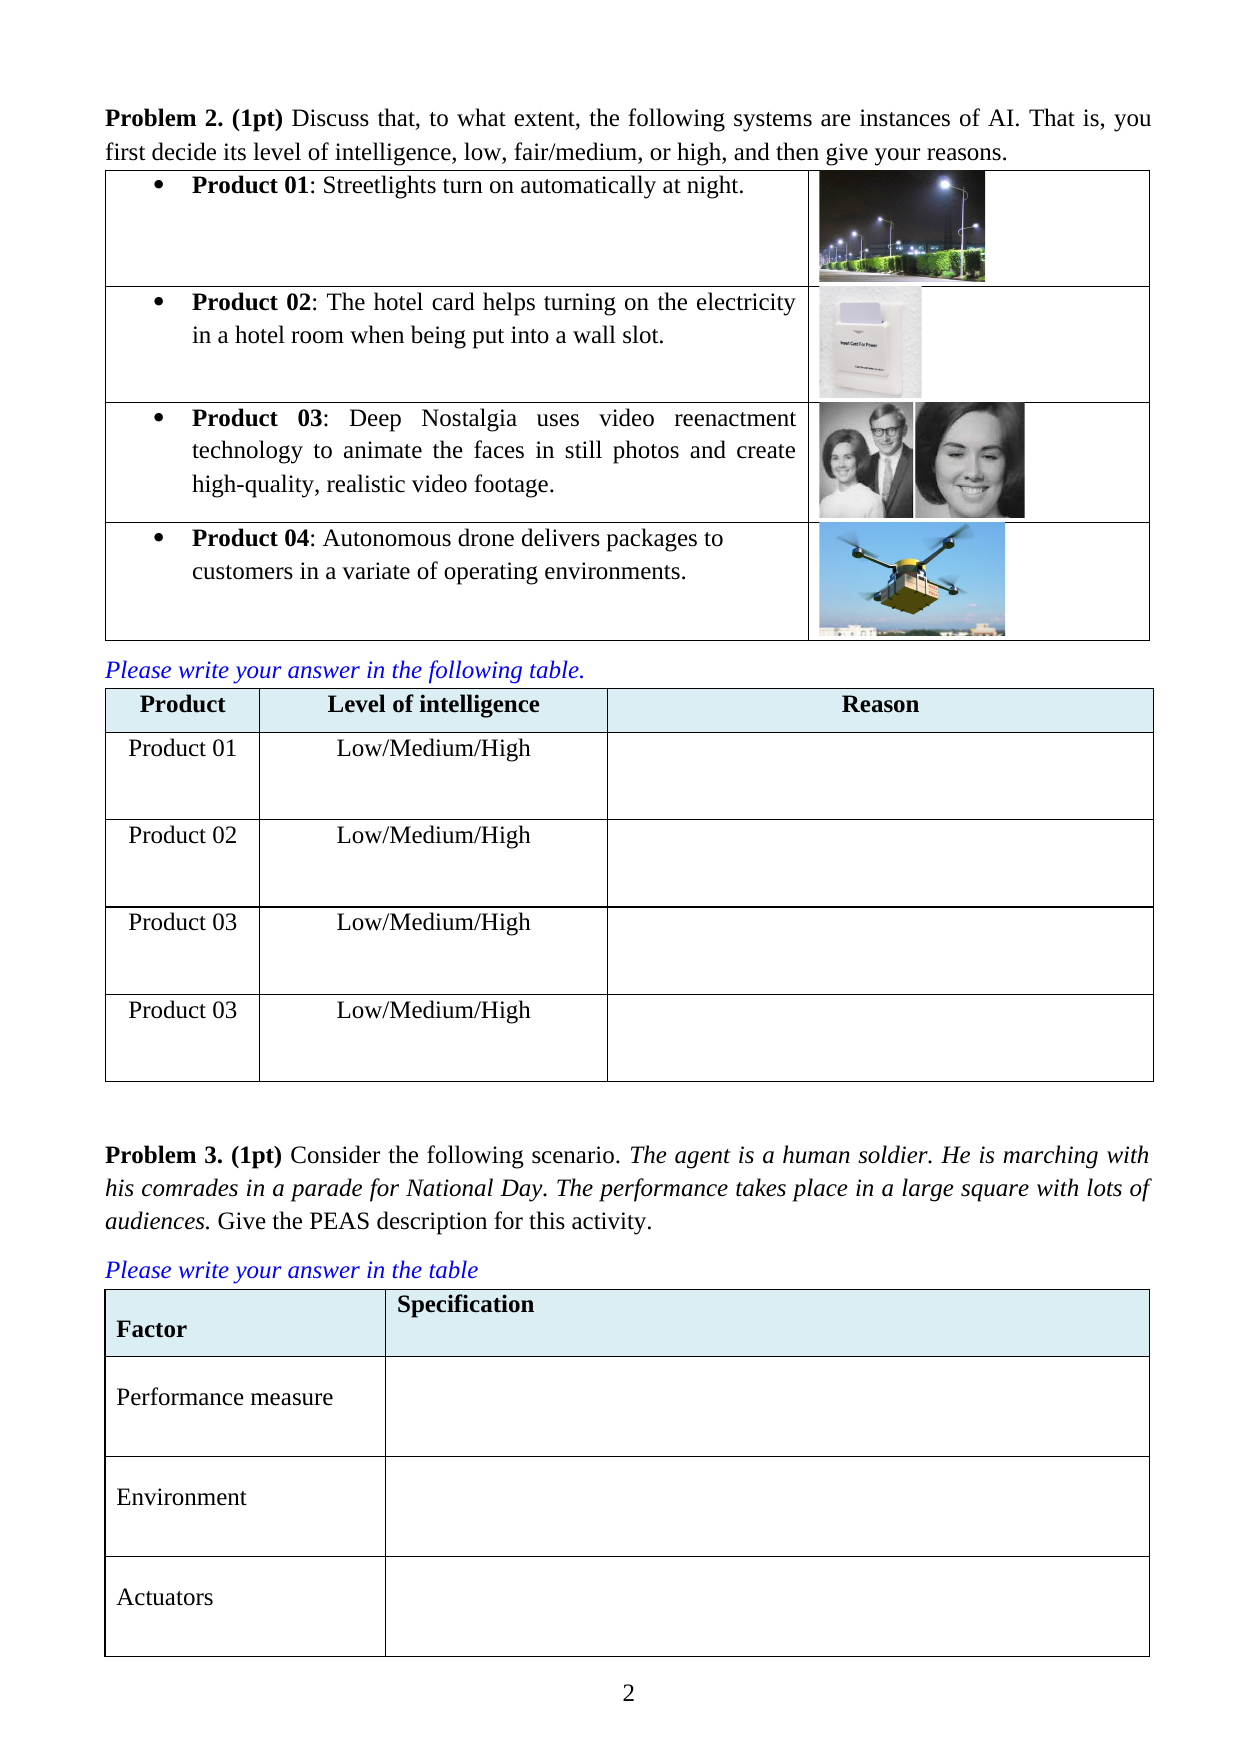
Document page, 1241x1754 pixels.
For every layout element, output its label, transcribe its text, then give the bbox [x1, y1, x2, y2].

picture [819, 286, 922, 398]
table_cell [809, 403, 1149, 522]
table_cell Environment [106, 1457, 385, 1556]
table_cell Product 03: Deep Nostalgia uses video reenactment technology to animate the faces in still photos and create high-quality, realistic video footage. [106, 403, 808, 522]
table_cell [809, 523, 1149, 640]
table_header Product 01: Streetlights turn on automatically at night. [106, 171, 808, 286]
table_cell [386, 1557, 1149, 1656]
table_cell Low/Medium/High [260, 733, 607, 819]
table_cell [386, 1357, 1149, 1456]
table_header Specification [386, 1290, 1149, 1356]
table_cell Low/Medium/High [260, 995, 607, 1081]
table_header [809, 171, 1149, 286]
picture [819, 170, 986, 282]
table_cell Performance measure [106, 1357, 385, 1456]
table_cell Product 04: Autonomous drone delivers packages to customers in a variate of operating environments. [106, 523, 808, 640]
picture [819, 522, 1005, 636]
table_cell [386, 1457, 1149, 1556]
table_cell Product 02: The hotel card helps turning on the electricity in a hotel room when being put into a wall slot. [106, 287, 808, 402]
text Please write your answer in the table [105, 1255, 1152, 1284]
table_cell [608, 908, 1153, 994]
table_header Product [106, 689, 259, 732]
text Problem 2. (1pt) Discuss that, to what extent, the following systems are instances of AI. That is, you first decide its level of intelligence, low, fair/medium, or high, and then give your reasons. [105, 103, 1152, 165]
table_cell [608, 820, 1153, 906]
table_cell [608, 733, 1153, 819]
table_cell Low/Medium/High [260, 820, 607, 906]
table_cell [809, 287, 1149, 402]
picture [819, 402, 1025, 518]
table_cell Actuators [106, 1557, 385, 1656]
table_cell [608, 995, 1153, 1081]
table_cell Product 02 [106, 820, 259, 906]
table_cell Product 03 [106, 995, 259, 1081]
text Please write your answer in the following table. [105, 655, 1152, 684]
table_header Factor [106, 1290, 385, 1356]
table_header Reason [608, 689, 1153, 732]
text Problem 3. (1pt) Consider the following scenario. The agent is a human soldier. He is marching with his comrades in a parade for National Day. The performance takes place in a large square with lots of audiences. Give the PEAS description for this activity. [105, 1140, 1152, 1235]
table_cell Product 01 [106, 733, 259, 819]
table_cell Product 03 [106, 908, 259, 994]
table_header Level of intelligence [260, 689, 607, 732]
table_cell Low/Medium/High [260, 908, 607, 994]
